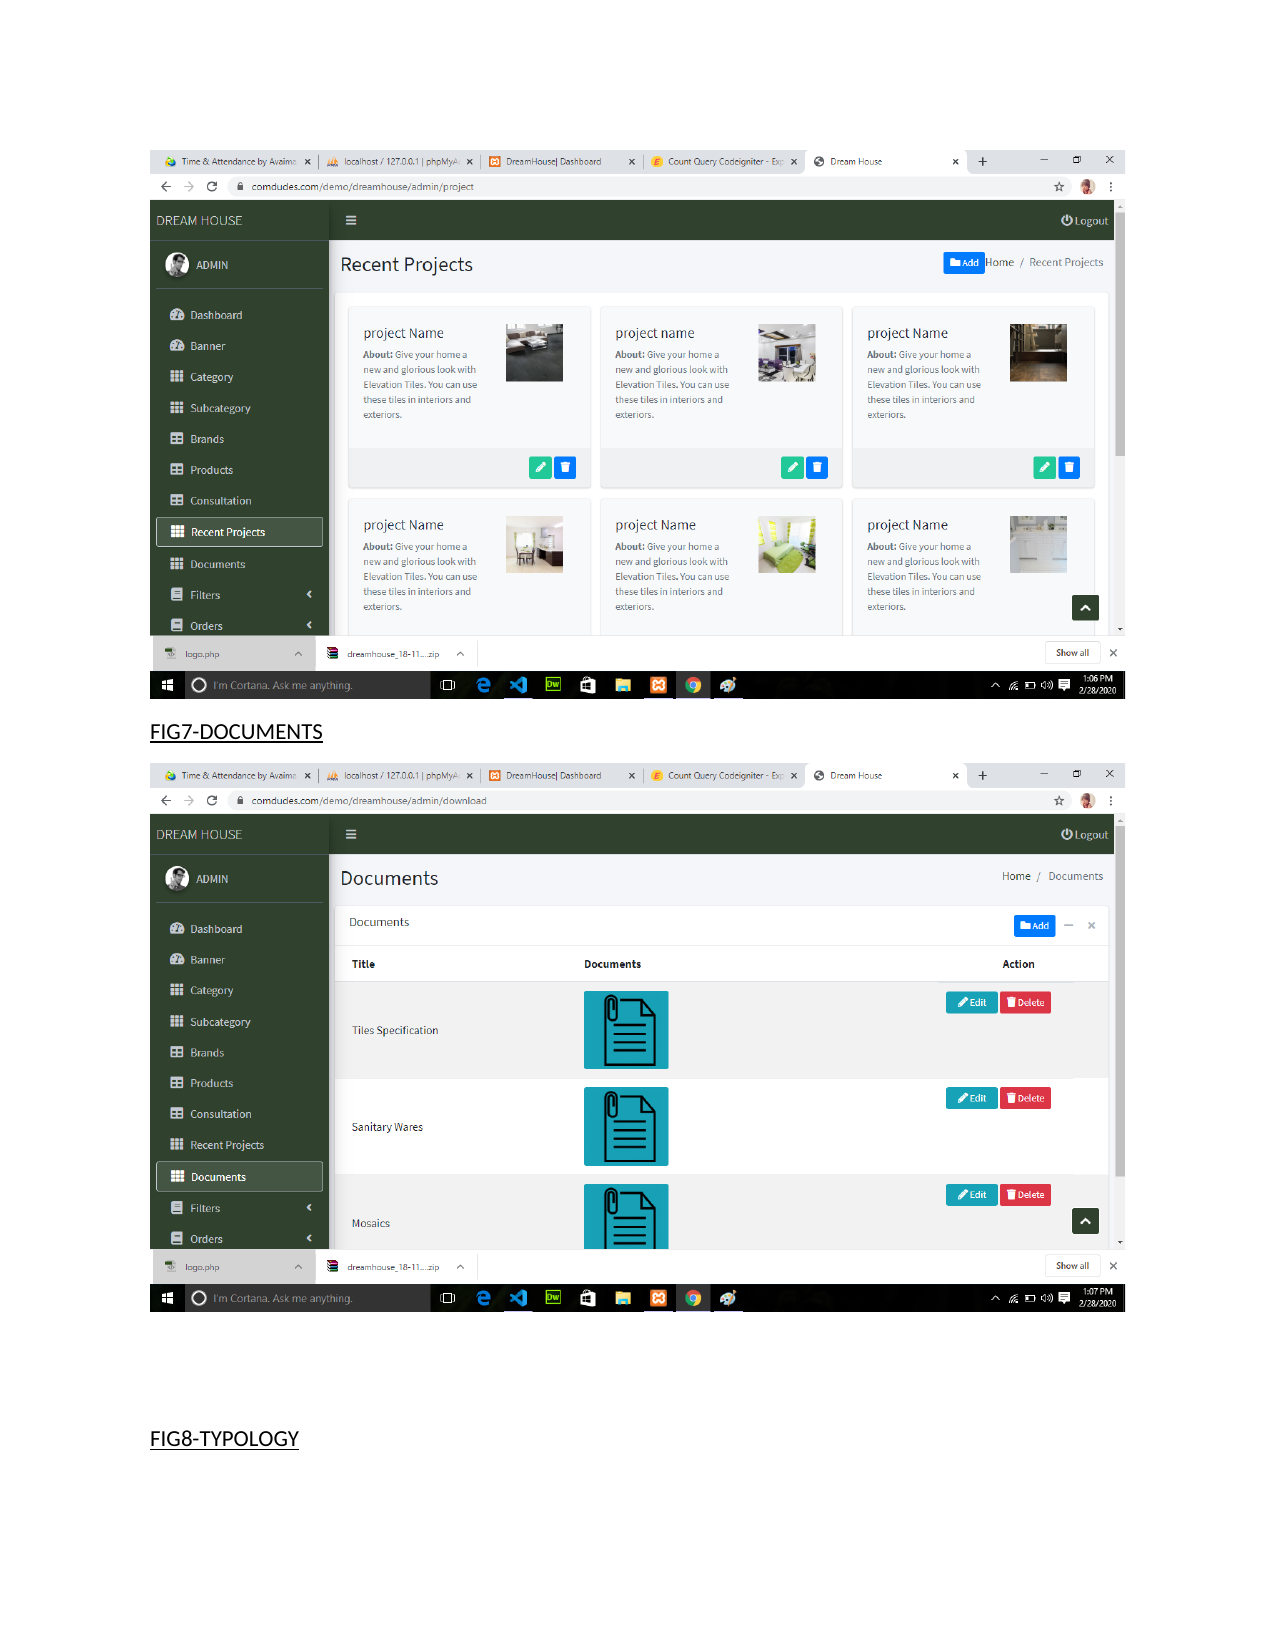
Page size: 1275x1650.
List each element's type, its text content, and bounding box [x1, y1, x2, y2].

text FIG7-DOCUMENTS [150, 717, 1125, 745]
picture [150, 763, 1125, 1312]
text FIG8-TYPOLOGY [150, 1424, 1125, 1453]
picture [150, 150, 1125, 699]
